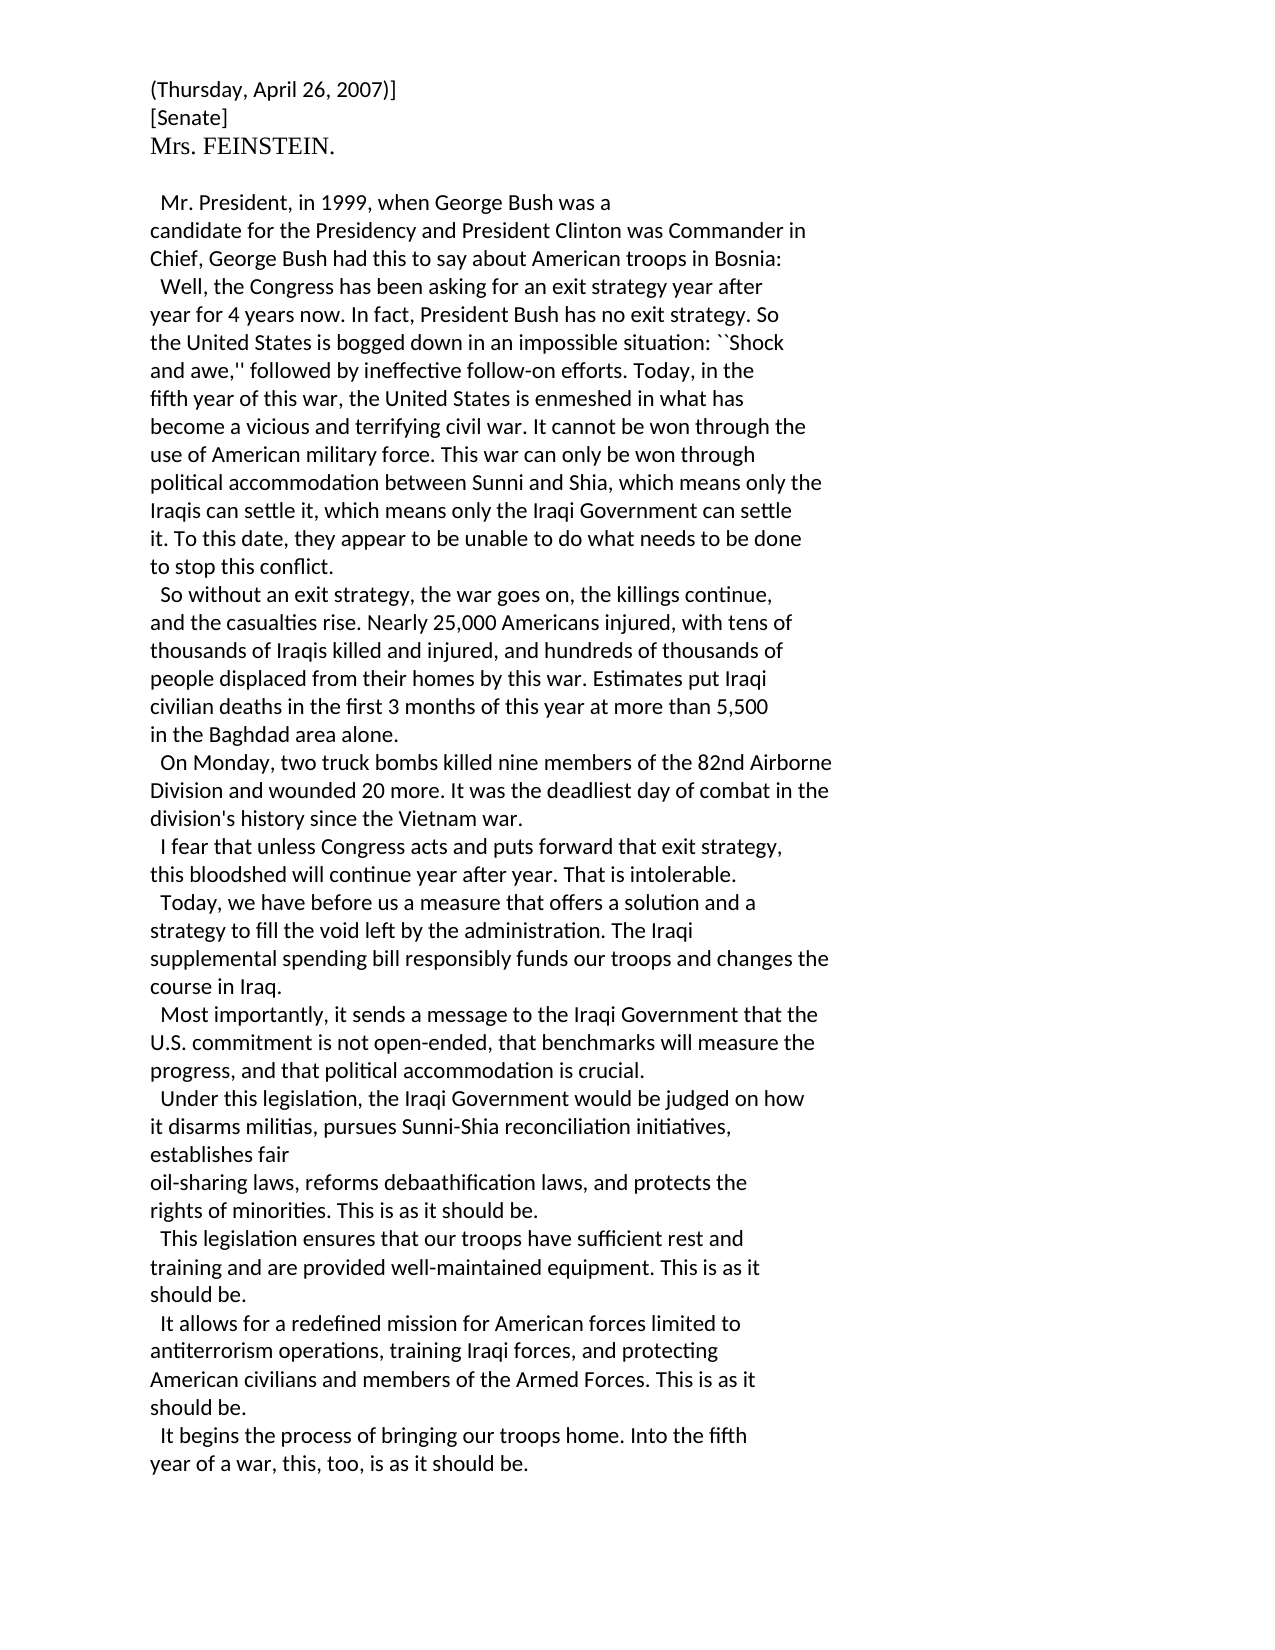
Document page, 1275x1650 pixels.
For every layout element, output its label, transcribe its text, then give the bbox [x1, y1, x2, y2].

text should be. [150, 1393, 1125, 1421]
text division's history since the Vietnam war. [150, 804, 1125, 832]
text Division and wounded 20 more. It was the deadliest day of combat in the [150, 776, 1125, 804]
text establishes fair [150, 1141, 1125, 1168]
text It allows for a redefined mission for American forces limited to [150, 1309, 1125, 1337]
text progress, and that political accommodation is crucial. [150, 1056, 1125, 1084]
text Iraqis can settle it, which means only the Iraqi Government can settle [150, 496, 1125, 524]
text political accommodation between Sunni and Shia, which means only the [150, 468, 1125, 496]
text Most importantly, it sends a message to the Iraqi Government that the [150, 1000, 1125, 1028]
text American civilians and members of the Armed Forces. This is as it [150, 1365, 1125, 1393]
text should be. [150, 1281, 1125, 1309]
text to stop this conflict. [150, 552, 1125, 580]
text Today, we have before us a measure that offers a solution and a [150, 888, 1125, 916]
text year of a war, this, too, is as it should be. [150, 1449, 1125, 1477]
text rights of minorities. This is as it should be. [150, 1197, 1125, 1224]
text become a vicious and terrifying civil war. It cannot be won through the [150, 412, 1125, 440]
text this bloodshed will continue year after year. That is intolerable. [150, 860, 1125, 888]
text antiterrorism operations, training Iraqi forces, and protecting [150, 1337, 1125, 1365]
text and awe,'' followed by ineffective follow-on efforts. Today, in the [150, 356, 1125, 384]
text civilian deaths in the first 3 months of this year at more than 5,500 [150, 692, 1125, 720]
text training and are provided well-maintained equipment. This is as it [150, 1253, 1125, 1281]
text course in Iraq. [150, 972, 1125, 1000]
text This legislation ensures that our troops have sufficient rest and [150, 1224, 1125, 1253]
text people displaced from their homes by this war. Estimates put Iraqi [150, 664, 1125, 692]
text Chief, George Bush had this to say about American troops in Bosnia: [150, 244, 1125, 272]
text use of American military force. This war can only be won through [150, 440, 1125, 468]
text Mr. President, in 1999, when George Bush was a [150, 188, 1125, 216]
text On Monday, two truck bombs killed nine members of the 82nd Airborne [150, 748, 1125, 776]
text and the casualties rise. Nearly 25,000 Americans injured, with tens of [150, 608, 1125, 636]
text it disarms militias, pursues Sunni-Shia reconciliation initiatives, [150, 1112, 1125, 1141]
text year for 4 years now. In fact, President Bush has no exit strategy. So [150, 300, 1125, 328]
text fifth year of this war, the United States is enmeshed in what has [150, 384, 1125, 412]
text it. To this date, they appear to be unable to do what needs to be done [150, 524, 1125, 552]
text It begins the process of bringing our troops home. Into the fifth [150, 1421, 1125, 1449]
text in the Baghdad area alone. [150, 720, 1125, 748]
text oil-sharing laws, reforms debaathification laws, and protects the [150, 1168, 1125, 1197]
text I fear that unless Congress acts and puts forward that exit strategy, [150, 832, 1125, 860]
text candidate for the Presidency and President Clinton was Commander in [150, 216, 1125, 244]
text U.S. commitment is not open-ended, that benchmarks will measure the [150, 1028, 1125, 1056]
text So without an exit strategy, the war goes on, the killings continue, [150, 580, 1125, 608]
text Under this legislation, the Iraqi Government would be judged on how [150, 1084, 1125, 1112]
text strategy to fill the void left by the administration. The Iraqi [150, 916, 1125, 944]
text thousands of Iraqis killed and injured, and hundreds of thousands of [150, 636, 1125, 664]
text Well, the Congress has been asking for an exit strategy year after [150, 272, 1125, 300]
text the United States is bogged down in an impossible situation: ``Shock [150, 328, 1125, 356]
text supplemental spending bill responsibly funds our troops and changes the [150, 944, 1125, 972]
